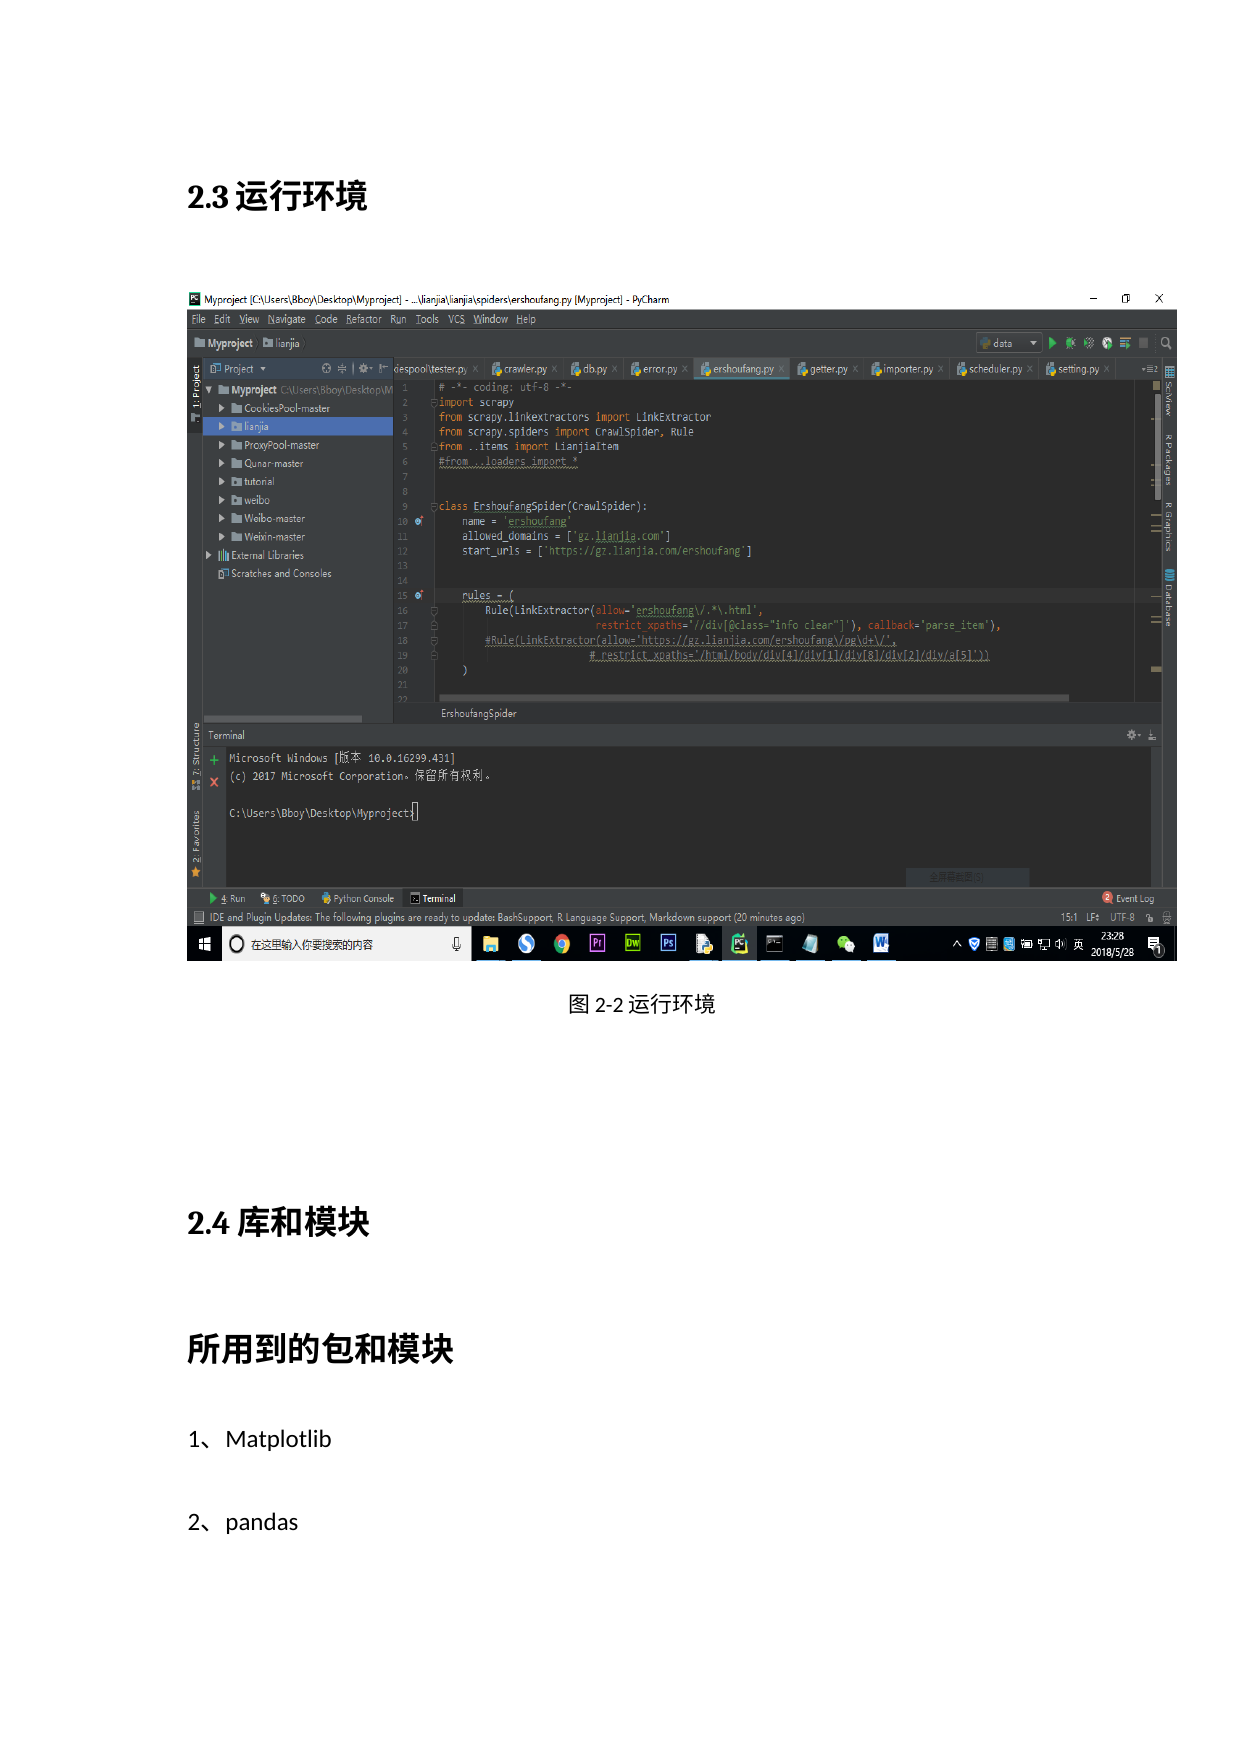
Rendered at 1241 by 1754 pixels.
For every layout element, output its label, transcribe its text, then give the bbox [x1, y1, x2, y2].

text 2、pandas [187, 1487, 1053, 1552]
text 1、Matplotlib [187, 1404, 1053, 1469]
text 所用到的包和模块 [187, 1315, 1053, 1380]
subtitle 2.3运行环境 [187, 162, 1053, 227]
subtitle 2.4库和模块 [187, 1187, 1053, 1252]
picture [187, 289, 1177, 961]
list 图2-2 运行环境 [187, 987, 1053, 1019]
